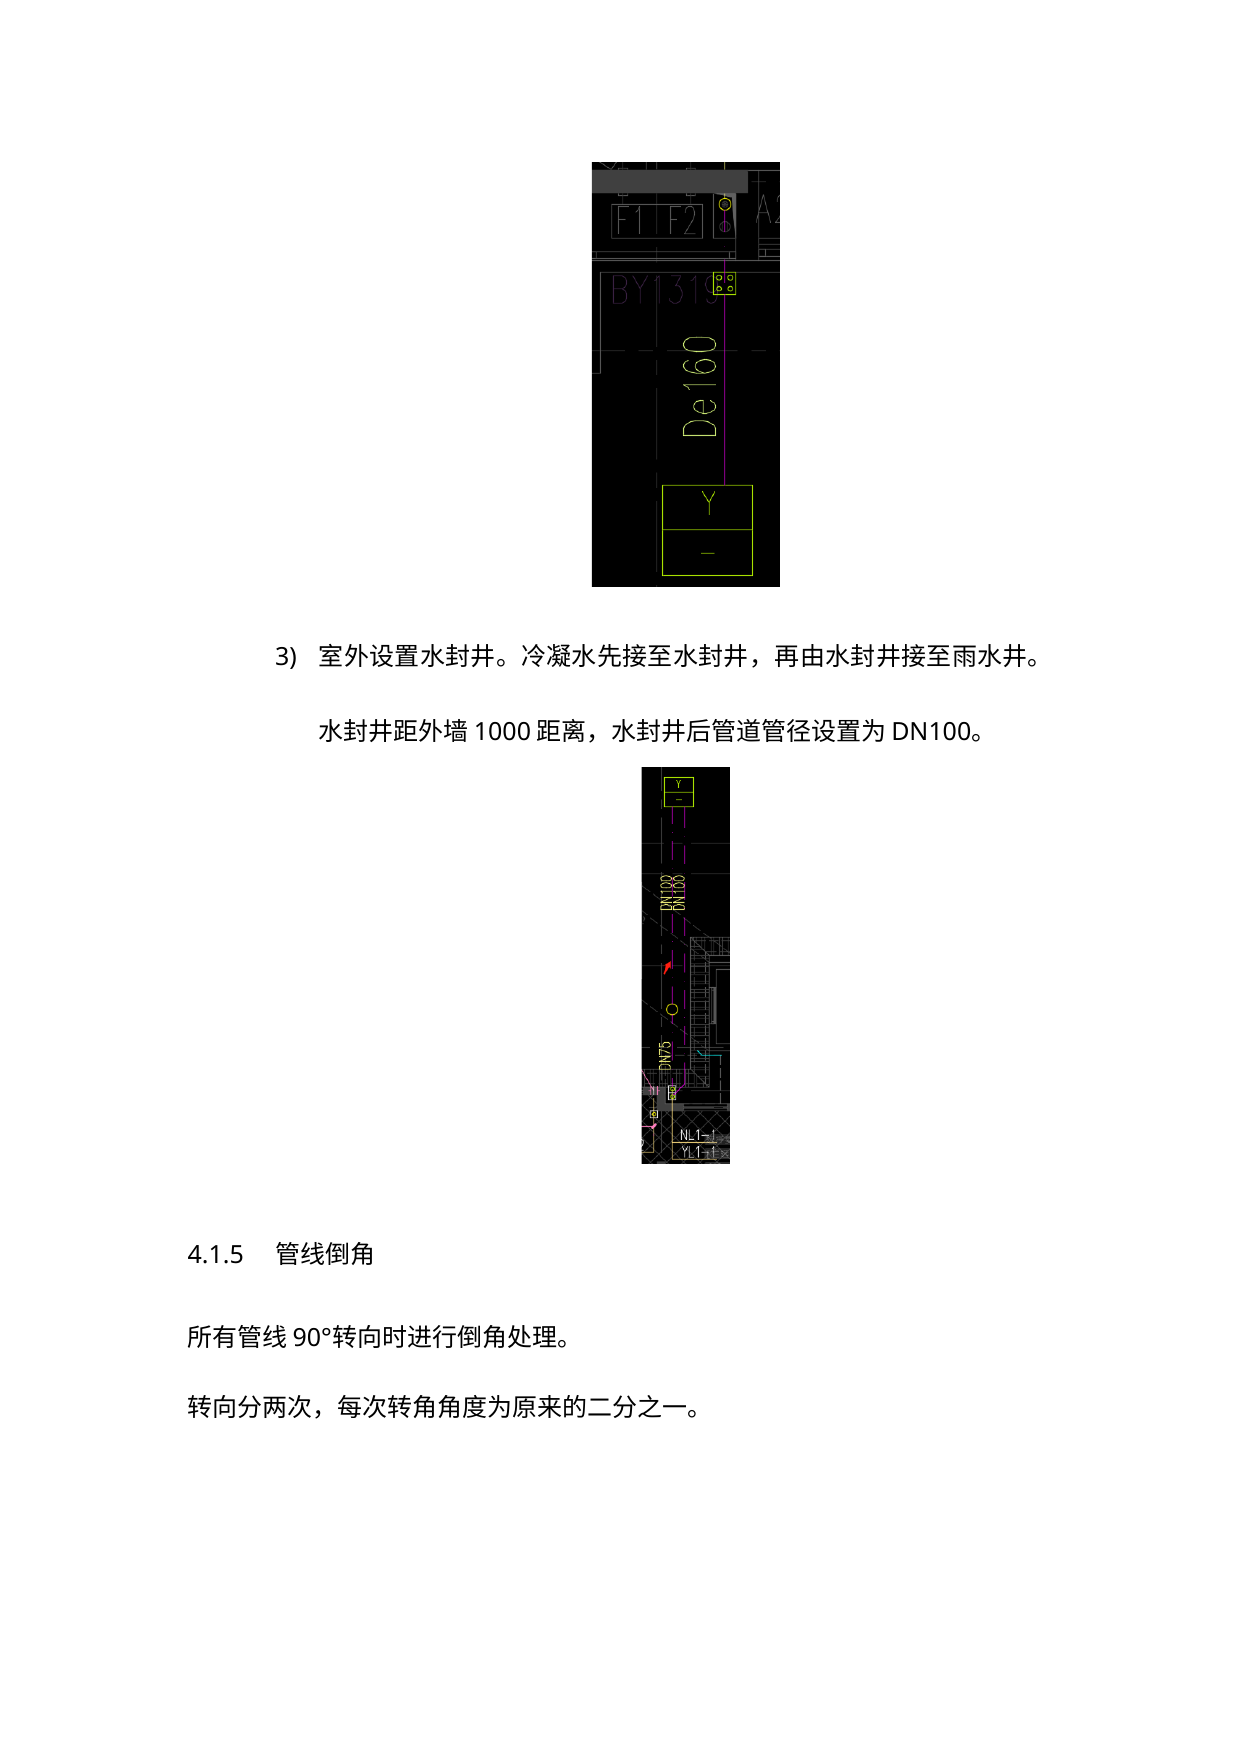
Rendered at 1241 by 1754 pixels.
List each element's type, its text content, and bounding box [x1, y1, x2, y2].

text 所有管线90°转向时进行倒角处理。 [187, 1303, 1053, 1368]
picture [641, 767, 730, 1164]
list 室外设置水封井。冷凝水先接至水封井，再由水封井接至雨水井。水封井距外墙1000距离，水封井后管道管径设置为DN100。 [275, 622, 1053, 762]
picture [591, 162, 780, 587]
text 转向分两次，每次转角角度为原来的二分之一。 [187, 1373, 1053, 1438]
subtitle 管线倒角 [187, 1220, 1053, 1285]
